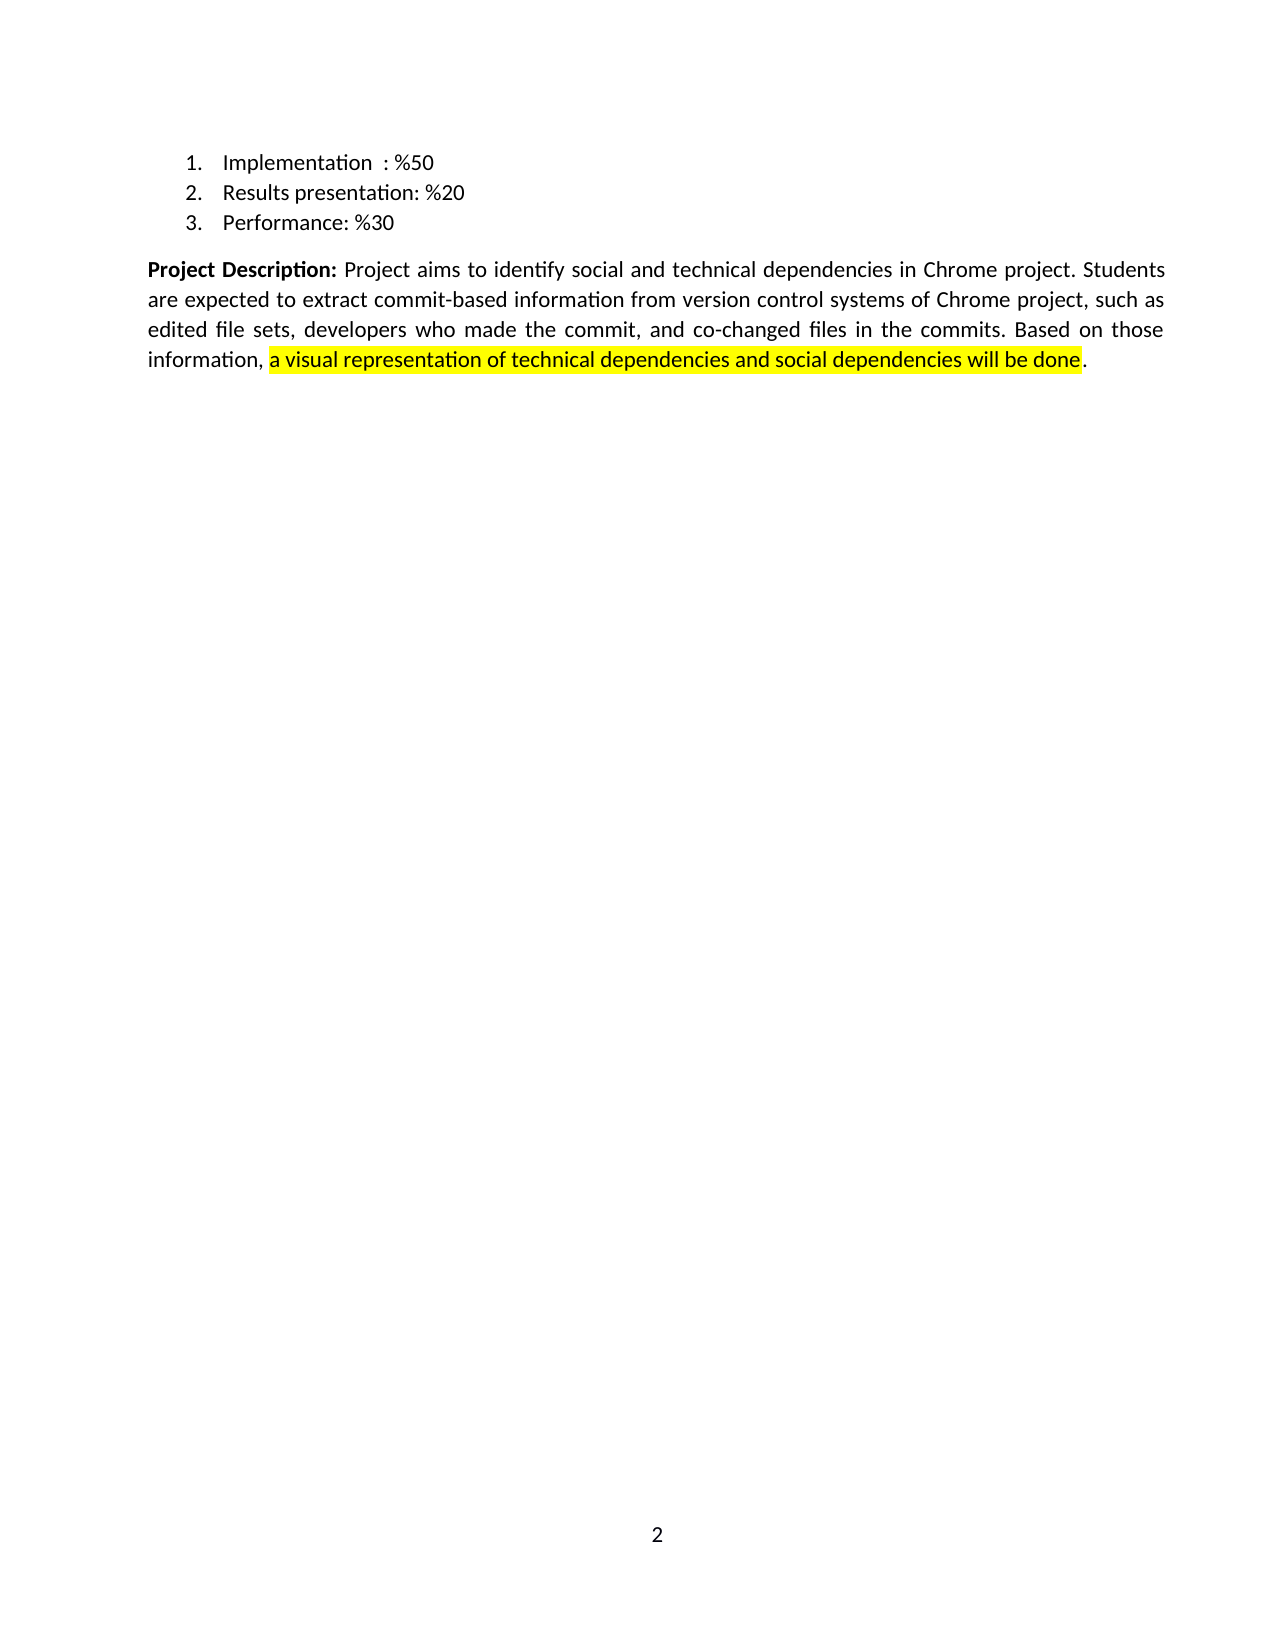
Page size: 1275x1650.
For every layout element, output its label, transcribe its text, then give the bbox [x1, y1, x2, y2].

list Implementation : %50 [185, 148, 1167, 176]
list Results presentation: %20 [185, 178, 1167, 206]
text Project Description: Project aims to identify social and technical dependencies in Chrome project. Students are expected to extract commit-based information from version control systems of Chrome project, such as edited file sets, developers who made the commit, and co-changed files in the commits. Based on those information, a visual representation of technical dependencies and social dependencies will be done. [148, 255, 1167, 374]
list Performance: %30 [185, 208, 1167, 236]
